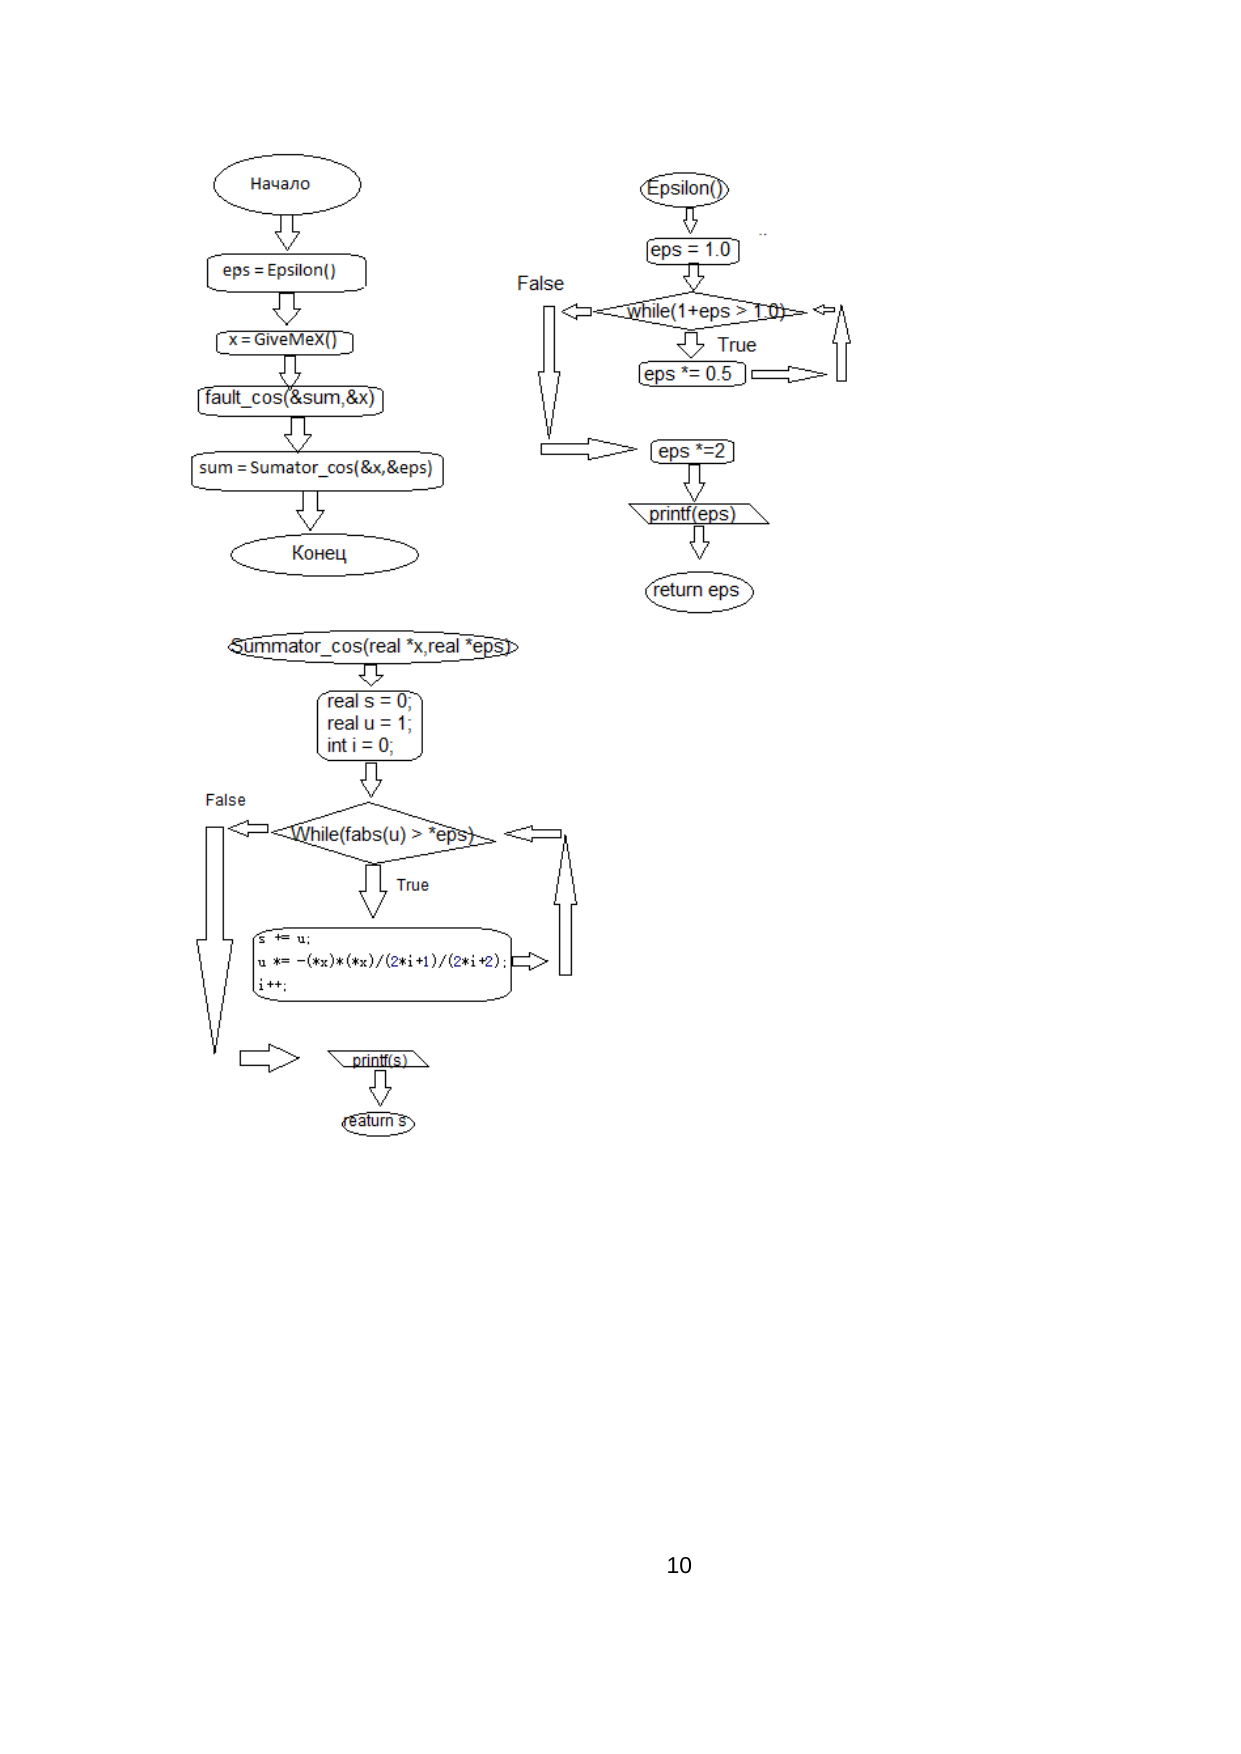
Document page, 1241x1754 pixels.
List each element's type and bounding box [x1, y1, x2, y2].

picture [177, 145, 1182, 1180]
